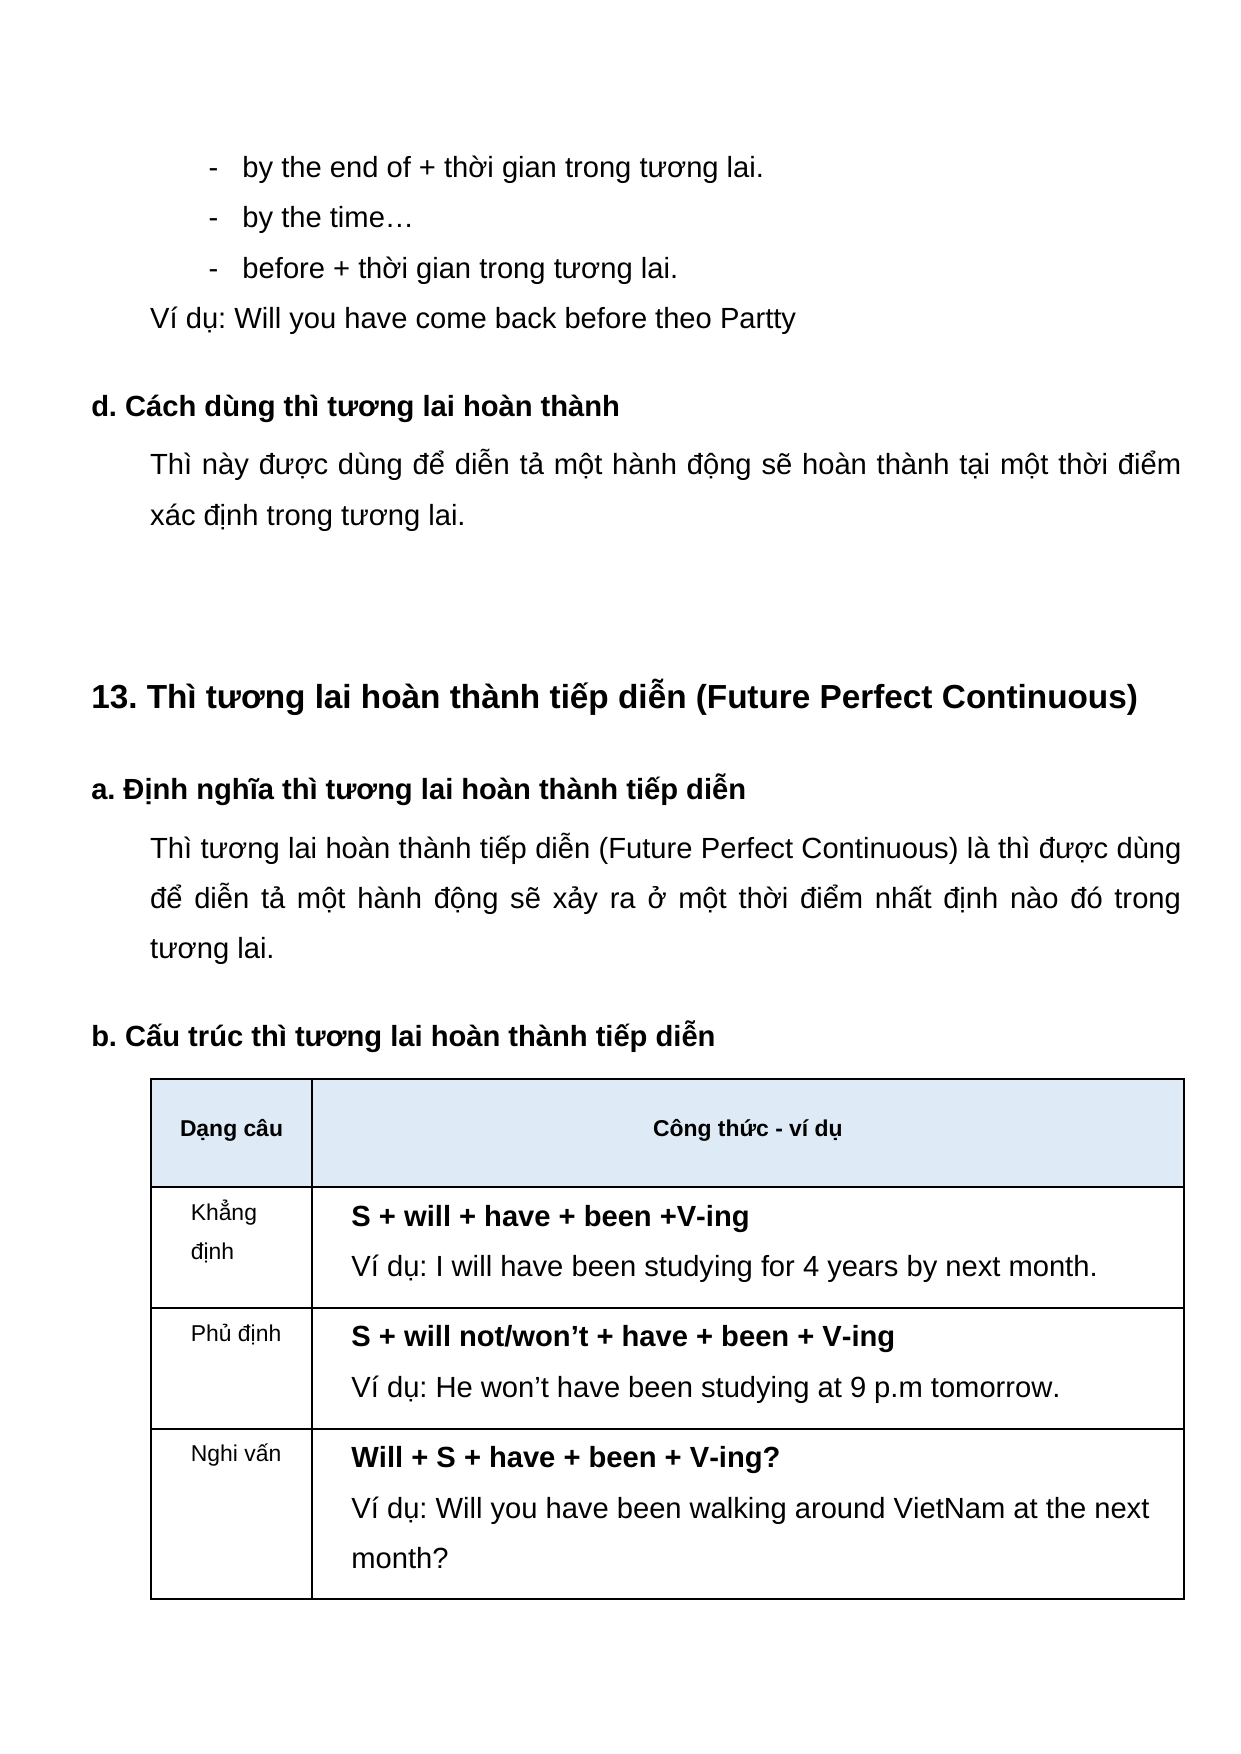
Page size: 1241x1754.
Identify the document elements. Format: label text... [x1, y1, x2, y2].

text Thì tương lai hoàn thành tiếp diễn (Future Perfect Continuous) là thì được dùng để diễn tả một hành động sẽ xảy ra ở một thời điểm nhất định nào đó trong tương lai. [150, 831, 1183, 965]
subtitle a. Định nghĩa thì tương lai hoàn thành tiếp diễn [91, 772, 1183, 806]
table_cell Nghi vấn [152, 1430, 311, 1598]
text - by the time… [208, 200, 1183, 234]
table_header Công thức - ví dụ [313, 1080, 1183, 1186]
text Ví dụ: Will you have come back before theo Partty [150, 301, 1183, 334]
table_cell S + will not/won’t + have + been + V-ing Ví dụ: He won’t have been studying at 9 p.m tomorrow. [313, 1309, 1183, 1428]
subtitle b. Cấu trúc thì tương lai hoàn thành tiếp diễn [91, 1019, 1183, 1053]
table_cell S + will + have + been +V-ing Ví dụ: I will have been studying for 4 years by next month. [313, 1188, 1183, 1307]
subtitle 13. Thì tương lai hoàn thành tiếp diễn (Future Perfect Continuous) [91, 677, 1183, 715]
table_cell Khẳng định [152, 1188, 311, 1307]
table_cell Phủ định [152, 1309, 311, 1428]
table_cell Will + S + have + been + V-ing? Ví dụ: Will you have been walking around VietNam at the next month? [313, 1430, 1183, 1598]
subtitle d. Cách dùng thì tương lai hoàn thành [91, 389, 1183, 422]
text - by the end of + thời gian trong tương lai. [208, 150, 1183, 183]
text - before + thời gian trong tương lai. [208, 251, 1183, 284]
text Thì này được dùng để diễn tả một hành động sẽ hoàn thành tại một thời điểm xác định trong tương lai. [150, 447, 1183, 531]
table_header Dạng câu [152, 1080, 311, 1186]
